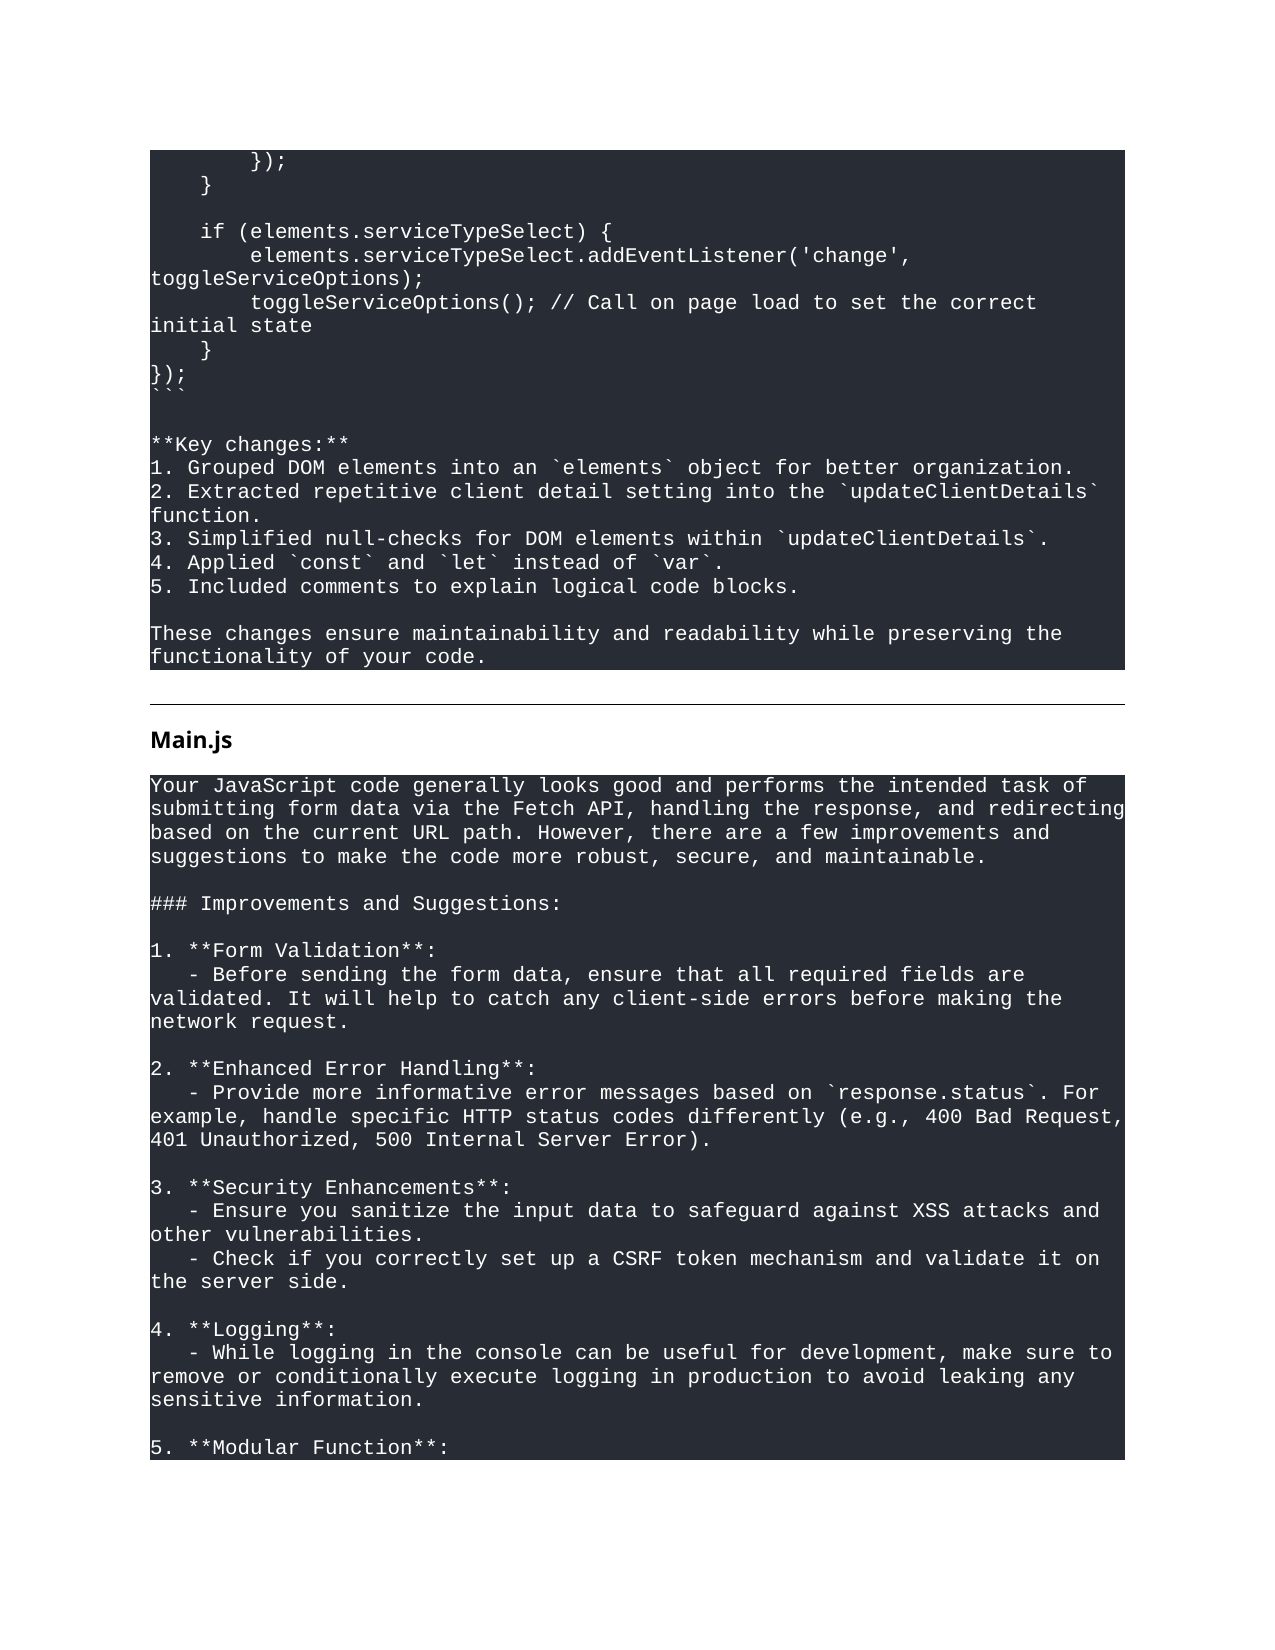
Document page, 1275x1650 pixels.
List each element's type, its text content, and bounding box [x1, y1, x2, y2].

text 5. Included comments to explain logical code blocks. [150, 576, 1125, 599]
text elements.serviceTypeSelect.addEventListener('change', toggleServiceOptions); [150, 244, 1125, 292]
text **Key changes:** [150, 434, 1125, 457]
text ### Improvements and Suggestions: [150, 893, 1125, 917]
text These changes ensure maintainability and readability while preserving the functionality of your code. [150, 623, 1125, 670]
text 4. Applied `const` and `let` instead of `var`. [150, 552, 1125, 576]
text 2. **Enhanced Error Handling**: [150, 1058, 1125, 1082]
text - Provide more informative error messages based on `response.status`. For example, handle specific HTTP status codes differently (e.g., 400 Bad Request, 401 Unauthorized, 500 Internal Server Error). [150, 1082, 1125, 1153]
text 3. **Security Enhancements**: [150, 1177, 1125, 1200]
text 1. Grouped DOM elements into an `elements` object for better organization. [150, 457, 1125, 481]
text } [150, 339, 1125, 363]
text 3. Simplified null-checks for DOM elements within `updateClientDetails`. [150, 528, 1125, 552]
text ``` [150, 386, 1125, 410]
text Main.js [150, 724, 1125, 756]
text } [150, 174, 1125, 197]
text - Check if you correctly set up a CSRF token mechanism and validate it on the server side. [150, 1248, 1125, 1295]
text 4. **Logging**: [150, 1318, 1125, 1342]
text }); [150, 363, 1125, 386]
text toggleServiceOptions(); // Call on page load to set the correct initial state [150, 292, 1125, 339]
text - While logging in the console can be useful for development, make sure to remove or conditionally execute logging in production to avoid leaking any sensitive information. [150, 1342, 1125, 1413]
text }); [150, 150, 1125, 174]
text - Before sending the form data, ensure that all required fields are validated. It will help to catch any client-side errors before making the network request. [150, 964, 1125, 1035]
text 5. **Modular Function**: [150, 1437, 1125, 1460]
text 1. **Form Validation**: [150, 940, 1125, 964]
text Your JavaScript code generally looks good and performs the intended task of submitting form data via the Fetch API, handling the response, and redirecting based on the current URL path. However, there are a few improvements and suggestions to make the code more robust, secure, and maintainable. [150, 775, 1125, 869]
text - Ensure you sanitize the input data to safeguard against XSS attacks and other vulnerabilities. [150, 1200, 1125, 1248]
text if (elements.serviceTypeSelect) { [150, 221, 1125, 244]
text 2. Extracted repetitive client detail setting into the `updateClientDetails` function. [150, 481, 1125, 528]
